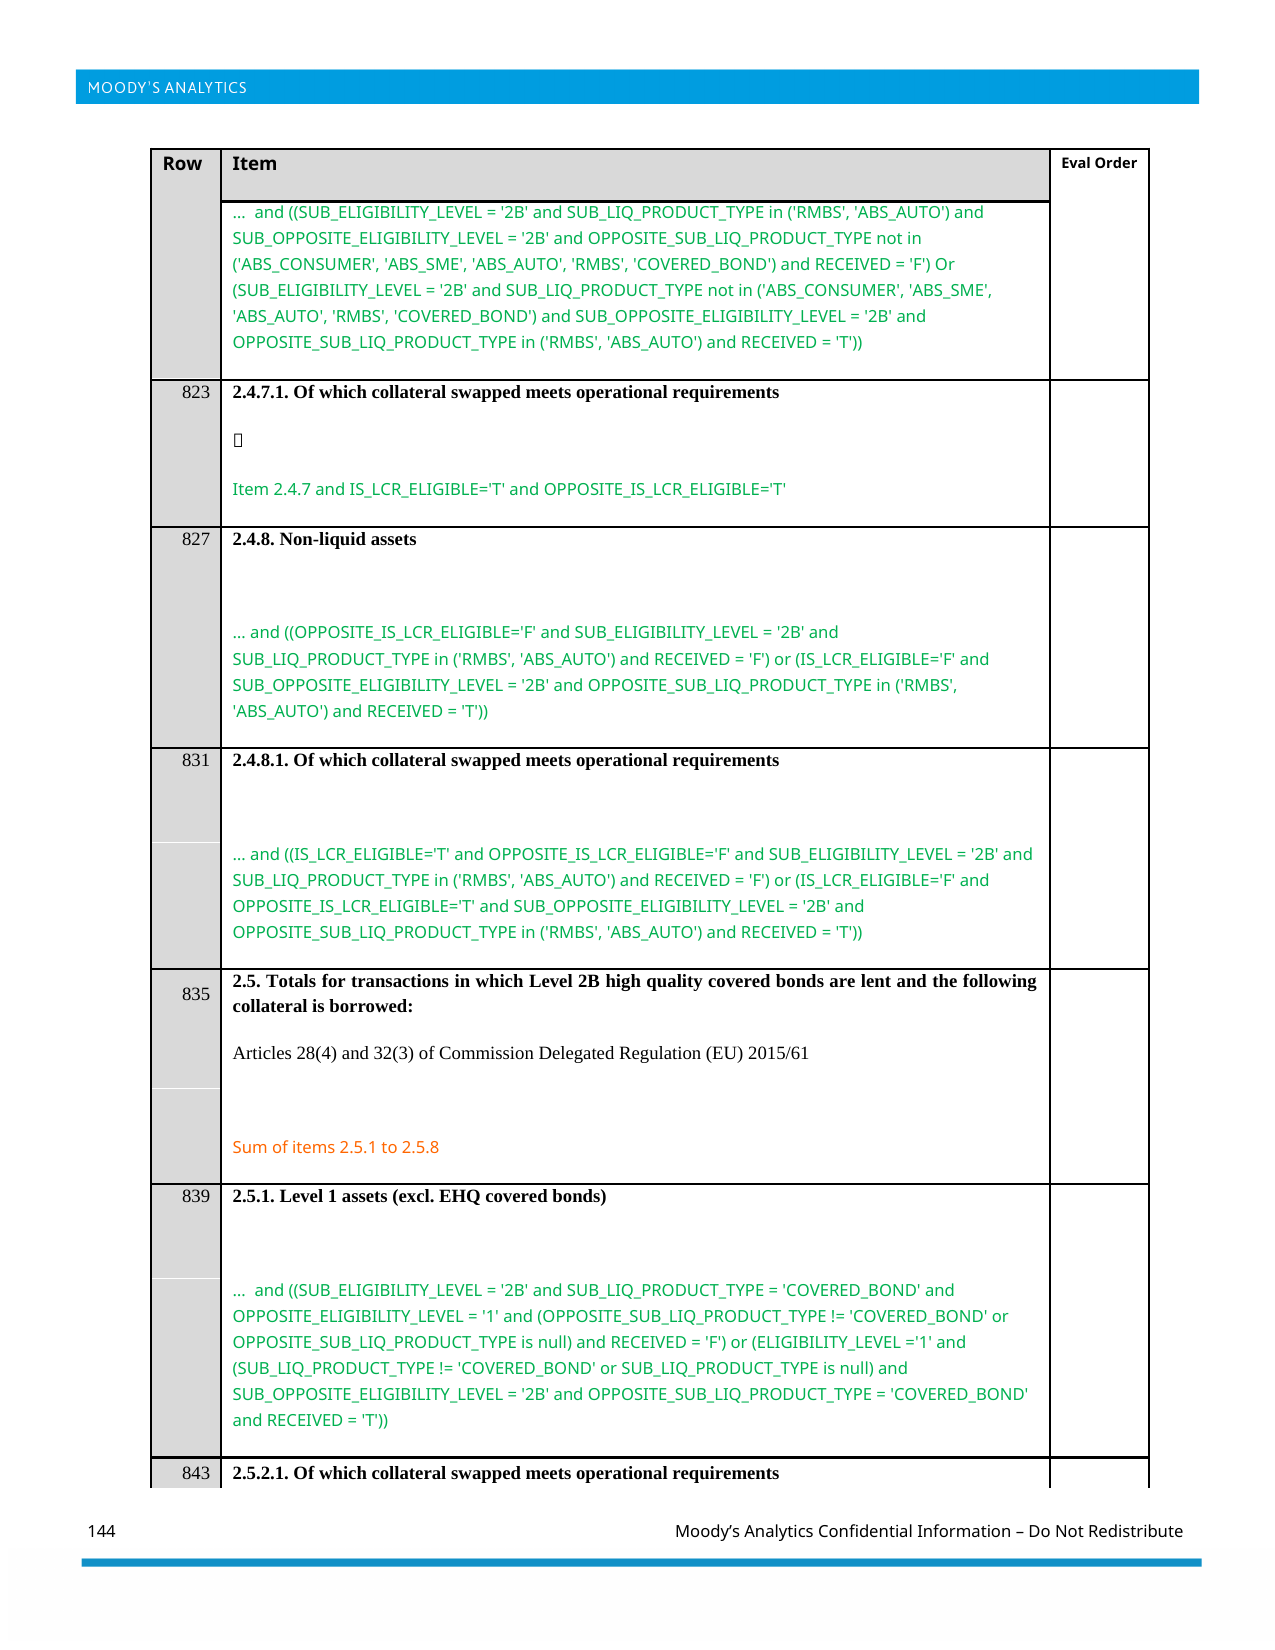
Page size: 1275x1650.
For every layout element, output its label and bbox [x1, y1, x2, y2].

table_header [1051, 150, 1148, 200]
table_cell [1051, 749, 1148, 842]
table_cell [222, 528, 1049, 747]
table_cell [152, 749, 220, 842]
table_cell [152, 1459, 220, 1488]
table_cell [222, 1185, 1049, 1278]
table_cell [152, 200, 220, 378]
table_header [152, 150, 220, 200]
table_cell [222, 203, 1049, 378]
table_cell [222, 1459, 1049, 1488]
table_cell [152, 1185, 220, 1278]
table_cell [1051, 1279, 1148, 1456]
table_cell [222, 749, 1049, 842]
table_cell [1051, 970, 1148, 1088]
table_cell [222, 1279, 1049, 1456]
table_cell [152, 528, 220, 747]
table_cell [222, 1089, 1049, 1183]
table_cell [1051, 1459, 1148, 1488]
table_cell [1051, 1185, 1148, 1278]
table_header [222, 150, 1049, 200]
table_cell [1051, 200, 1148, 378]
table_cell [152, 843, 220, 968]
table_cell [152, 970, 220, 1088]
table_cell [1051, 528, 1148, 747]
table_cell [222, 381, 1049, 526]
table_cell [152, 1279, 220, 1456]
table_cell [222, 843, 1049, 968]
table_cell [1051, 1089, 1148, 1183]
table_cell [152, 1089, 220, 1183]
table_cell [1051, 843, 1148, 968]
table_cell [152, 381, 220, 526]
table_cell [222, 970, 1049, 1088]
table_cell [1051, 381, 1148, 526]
picture [7, 1548, 1275, 1641]
